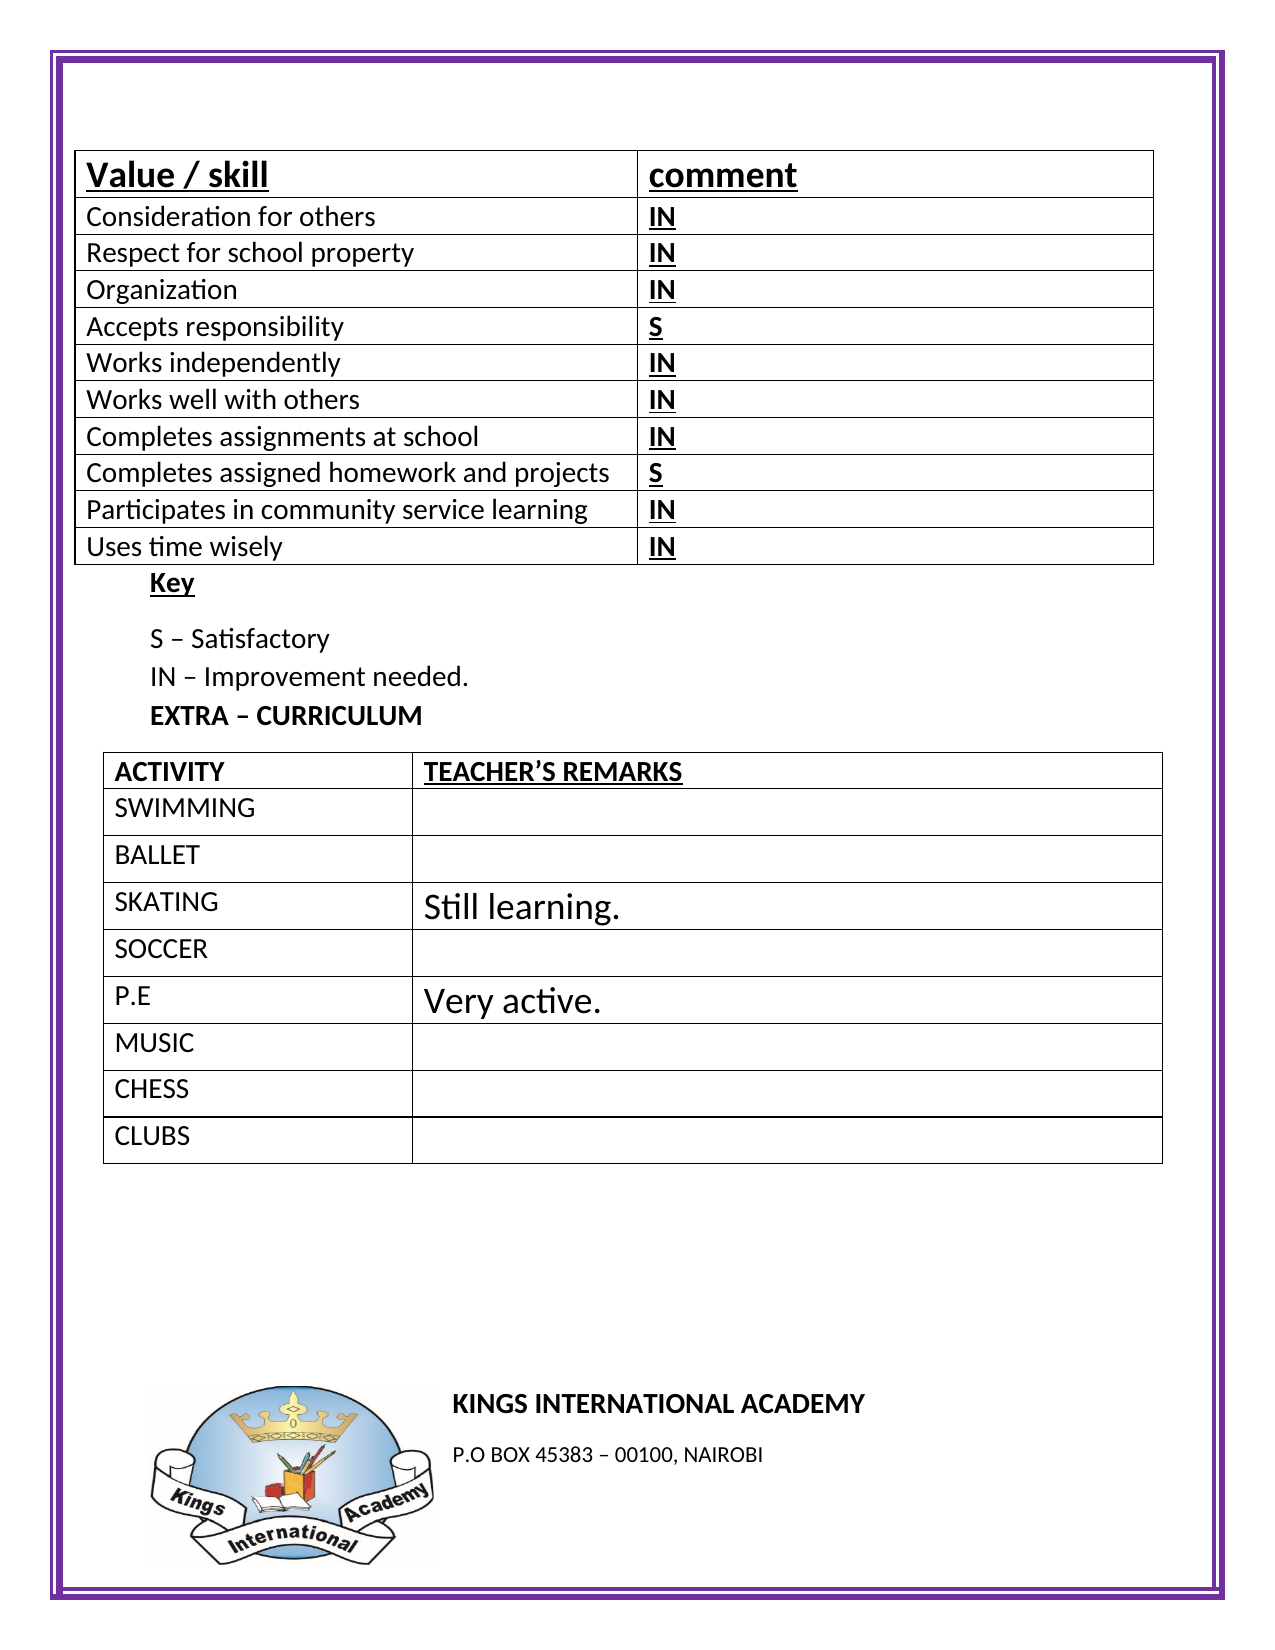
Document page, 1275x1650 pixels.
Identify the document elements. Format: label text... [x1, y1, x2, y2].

table_cell [413, 930, 1162, 976]
text IN – Improvement needed. [150, 658, 1125, 694]
table_cell [413, 1024, 1162, 1069]
table_cell CHESS [104, 1071, 412, 1116]
table_cell SOCCER [104, 930, 412, 976]
table_header TEACHER’S REMARKS [413, 753, 1162, 788]
table_cell [413, 836, 1162, 882]
table_header comment [638, 151, 1153, 197]
table_cell Uses time wisely [76, 528, 637, 563]
table_cell MUSIC [104, 1024, 412, 1069]
table_cell Still learning. [413, 883, 1162, 929]
text P.O BOX 45383 – 00100, NAIROBI [434, 1440, 1125, 1468]
table_cell Very active. [413, 977, 1162, 1023]
table_cell IN [638, 235, 1153, 270]
table_cell Accepts responsibility [76, 308, 637, 343]
table_cell Organization [76, 271, 637, 307]
table_header ACTIVITY [104, 753, 412, 788]
table_cell BALLET [104, 836, 412, 882]
table_cell [413, 789, 1162, 835]
text Key [150, 565, 1125, 600]
table_cell IN [638, 271, 1153, 307]
table_cell Participates in community service learning [76, 491, 637, 527]
table_cell P.E [104, 977, 412, 1023]
table_cell Works well with others [76, 381, 637, 417]
table_cell IN [638, 418, 1153, 453]
table_cell IN [638, 528, 1153, 563]
table_cell [413, 1071, 1162, 1116]
table_cell Works independently [76, 345, 637, 380]
table_cell Consideration for others [76, 198, 637, 233]
table_cell SKATING [104, 883, 412, 929]
text KINGS INTERNATIONAL ACADEMY [150, 1385, 1125, 1420]
table_header Value / skill [76, 151, 637, 197]
table_cell IN [638, 381, 1153, 417]
text EXTRA – CURRICULUM [150, 697, 1125, 732]
table_cell IN [638, 345, 1153, 380]
picture [150, 1386, 434, 1565]
text S – Satisfactory [150, 620, 1125, 655]
table_cell S [638, 455, 1153, 490]
table_cell [413, 1118, 1162, 1163]
table_cell IN [638, 198, 1153, 233]
table_cell Respect for school property [76, 235, 637, 270]
table_cell Completes assignments at school [76, 418, 637, 453]
table_cell CLUBS [104, 1118, 412, 1163]
table_cell Completes assigned homework and projects [76, 455, 637, 490]
table_cell SWIMMING [104, 789, 412, 835]
table_cell S [638, 308, 1153, 343]
table_cell IN [638, 491, 1153, 527]
